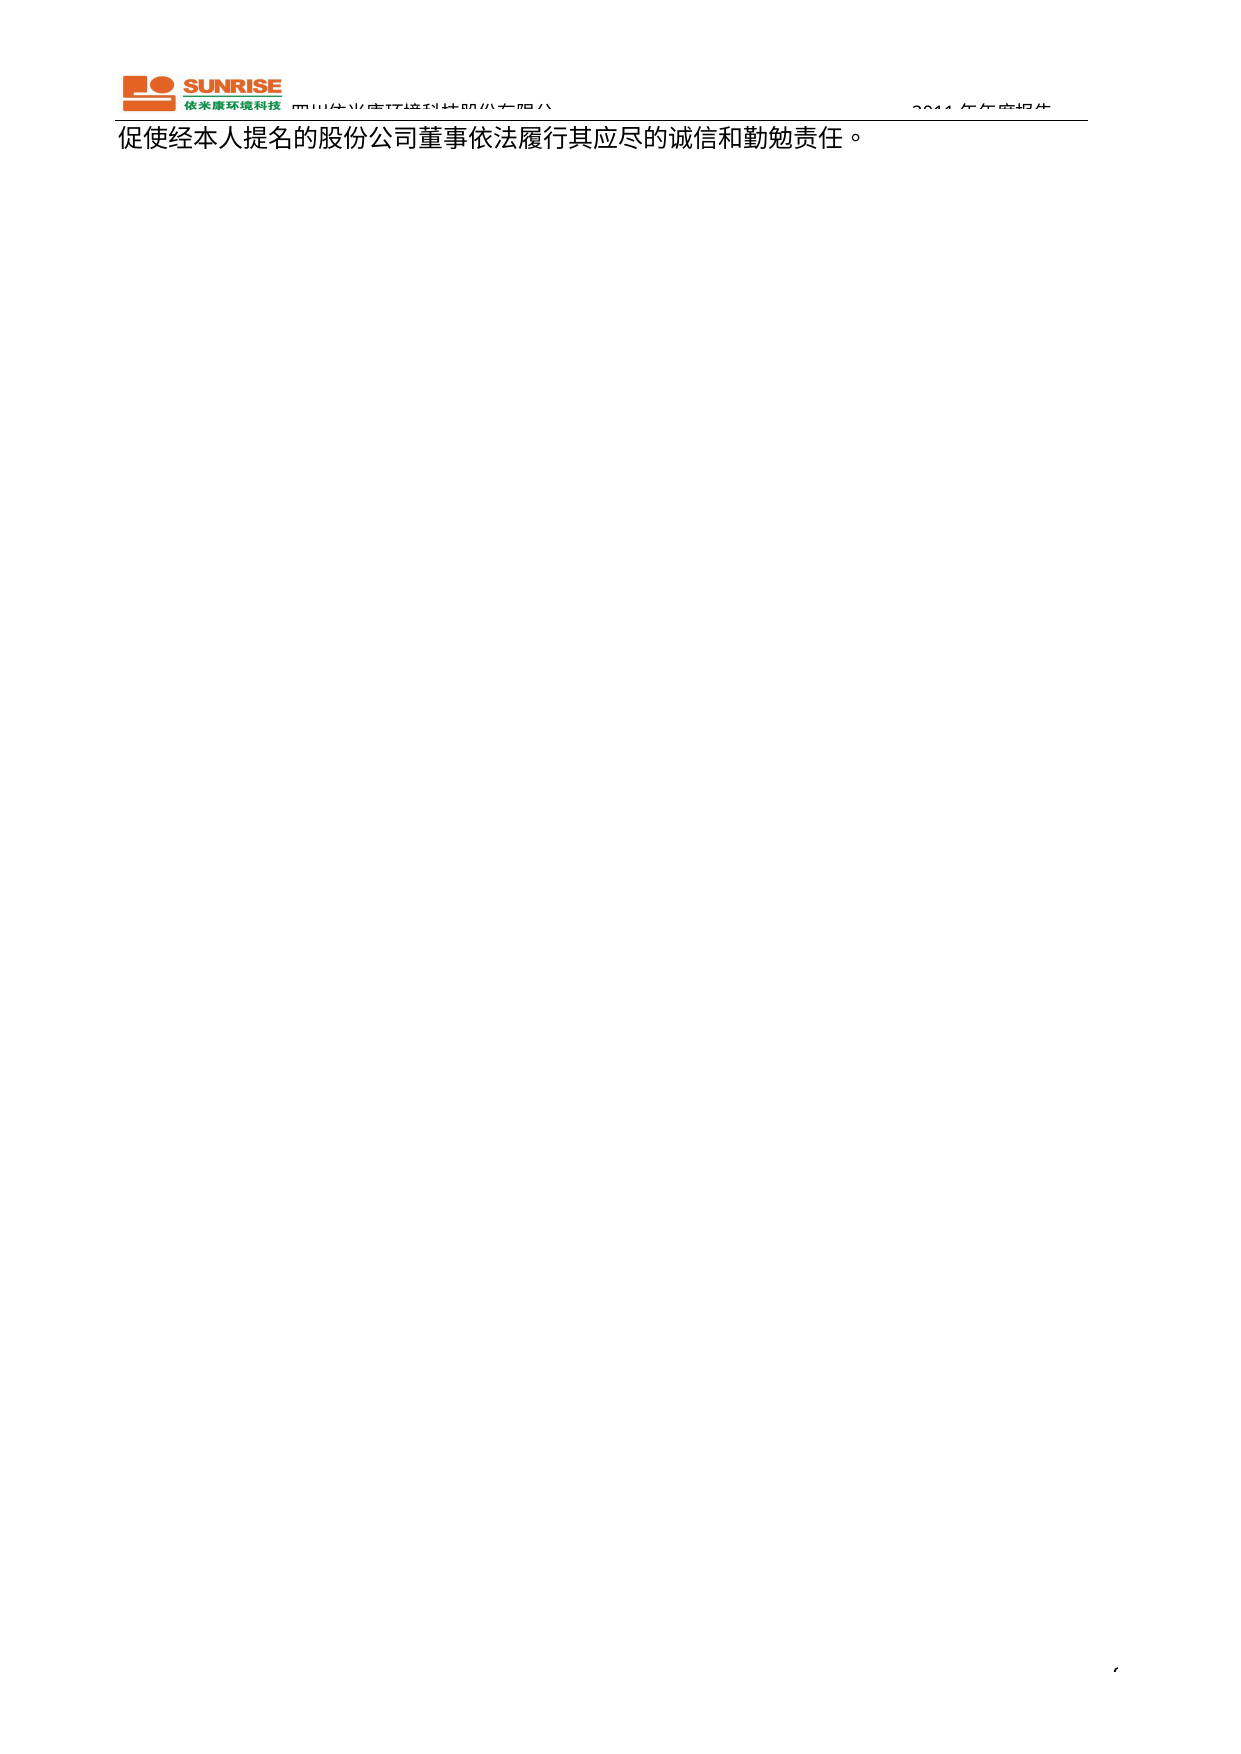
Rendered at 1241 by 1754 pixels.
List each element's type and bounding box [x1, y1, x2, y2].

picture [118, 74, 283, 113]
text [118, 121, 1137, 155]
